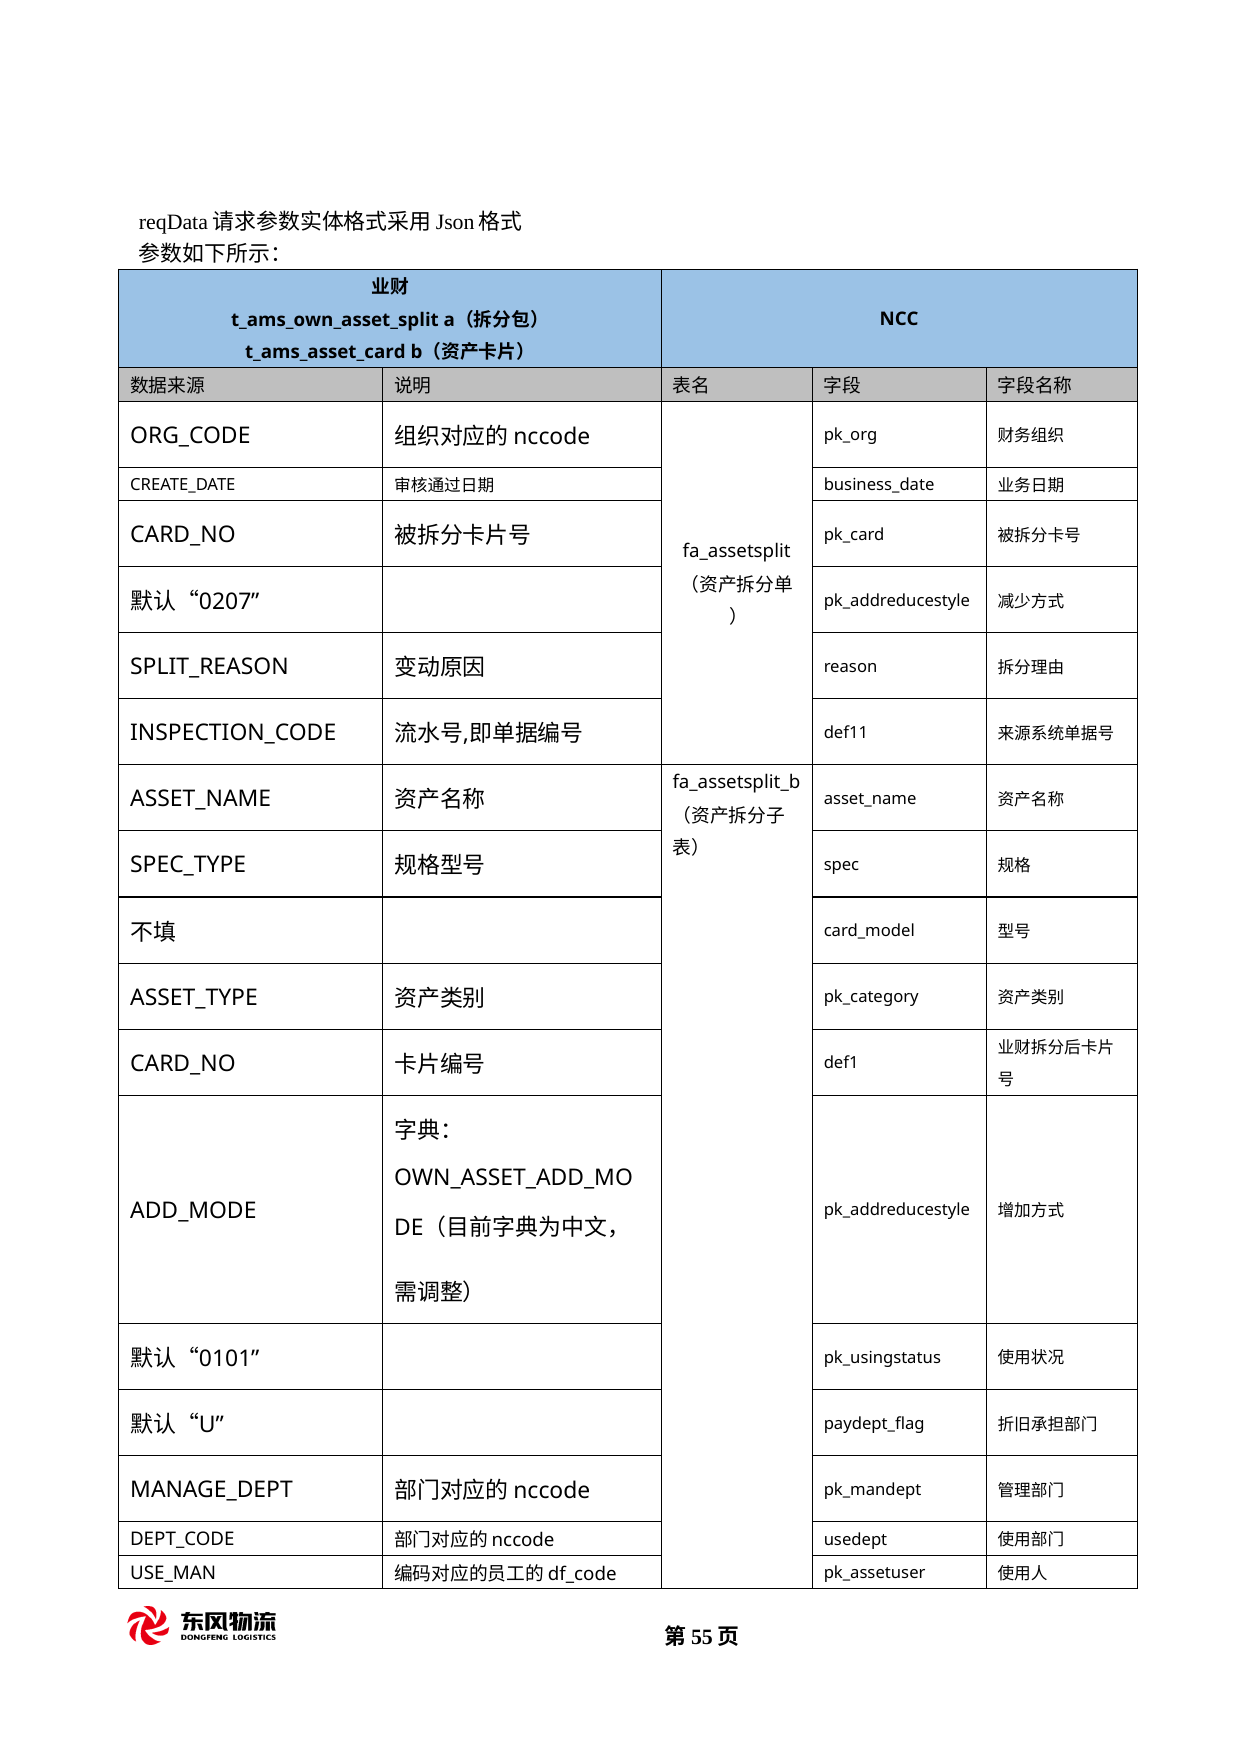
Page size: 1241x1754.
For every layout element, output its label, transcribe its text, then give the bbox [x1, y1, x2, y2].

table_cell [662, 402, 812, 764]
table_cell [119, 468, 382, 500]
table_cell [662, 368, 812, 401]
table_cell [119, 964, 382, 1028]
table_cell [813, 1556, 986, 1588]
text reqData请求参数实体格式采用Json格式 [139, 203, 1122, 236]
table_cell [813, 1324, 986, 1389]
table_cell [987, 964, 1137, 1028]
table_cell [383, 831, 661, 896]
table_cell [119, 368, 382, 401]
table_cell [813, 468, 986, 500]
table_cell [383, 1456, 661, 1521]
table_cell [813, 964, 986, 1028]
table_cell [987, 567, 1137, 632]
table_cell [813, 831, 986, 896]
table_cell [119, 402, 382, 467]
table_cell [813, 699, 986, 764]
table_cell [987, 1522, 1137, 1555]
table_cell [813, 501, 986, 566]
text 参数如下所示： [139, 236, 1122, 268]
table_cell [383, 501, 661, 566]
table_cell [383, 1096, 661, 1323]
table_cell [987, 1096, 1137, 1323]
picture [127, 1606, 276, 1645]
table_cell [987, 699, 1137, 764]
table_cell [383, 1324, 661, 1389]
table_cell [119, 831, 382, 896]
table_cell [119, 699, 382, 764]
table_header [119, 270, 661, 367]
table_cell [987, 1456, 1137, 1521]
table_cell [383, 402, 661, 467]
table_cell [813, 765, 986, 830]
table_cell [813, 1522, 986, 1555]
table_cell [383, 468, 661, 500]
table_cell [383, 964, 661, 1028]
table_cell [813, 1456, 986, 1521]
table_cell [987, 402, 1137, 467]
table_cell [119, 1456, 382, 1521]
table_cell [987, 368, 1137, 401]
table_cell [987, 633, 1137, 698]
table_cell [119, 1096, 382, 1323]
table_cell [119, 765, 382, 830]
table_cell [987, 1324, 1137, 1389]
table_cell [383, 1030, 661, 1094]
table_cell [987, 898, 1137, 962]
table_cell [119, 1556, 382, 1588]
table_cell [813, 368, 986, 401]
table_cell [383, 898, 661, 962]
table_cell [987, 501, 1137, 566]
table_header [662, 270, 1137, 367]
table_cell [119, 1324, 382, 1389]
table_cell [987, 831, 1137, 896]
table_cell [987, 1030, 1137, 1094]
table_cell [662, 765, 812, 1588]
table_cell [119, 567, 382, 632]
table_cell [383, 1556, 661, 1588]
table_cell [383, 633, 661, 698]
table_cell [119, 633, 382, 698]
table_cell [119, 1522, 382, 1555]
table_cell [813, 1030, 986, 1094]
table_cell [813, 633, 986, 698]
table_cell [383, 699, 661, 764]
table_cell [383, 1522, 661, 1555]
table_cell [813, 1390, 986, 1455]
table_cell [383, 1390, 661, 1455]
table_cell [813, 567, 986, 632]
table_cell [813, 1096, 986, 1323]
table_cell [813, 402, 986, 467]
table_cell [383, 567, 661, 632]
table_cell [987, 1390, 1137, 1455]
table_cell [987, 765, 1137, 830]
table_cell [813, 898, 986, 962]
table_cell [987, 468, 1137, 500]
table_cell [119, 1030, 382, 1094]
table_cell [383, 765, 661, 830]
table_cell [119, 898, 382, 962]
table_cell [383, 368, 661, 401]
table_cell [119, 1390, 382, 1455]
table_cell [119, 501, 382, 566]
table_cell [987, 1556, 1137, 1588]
